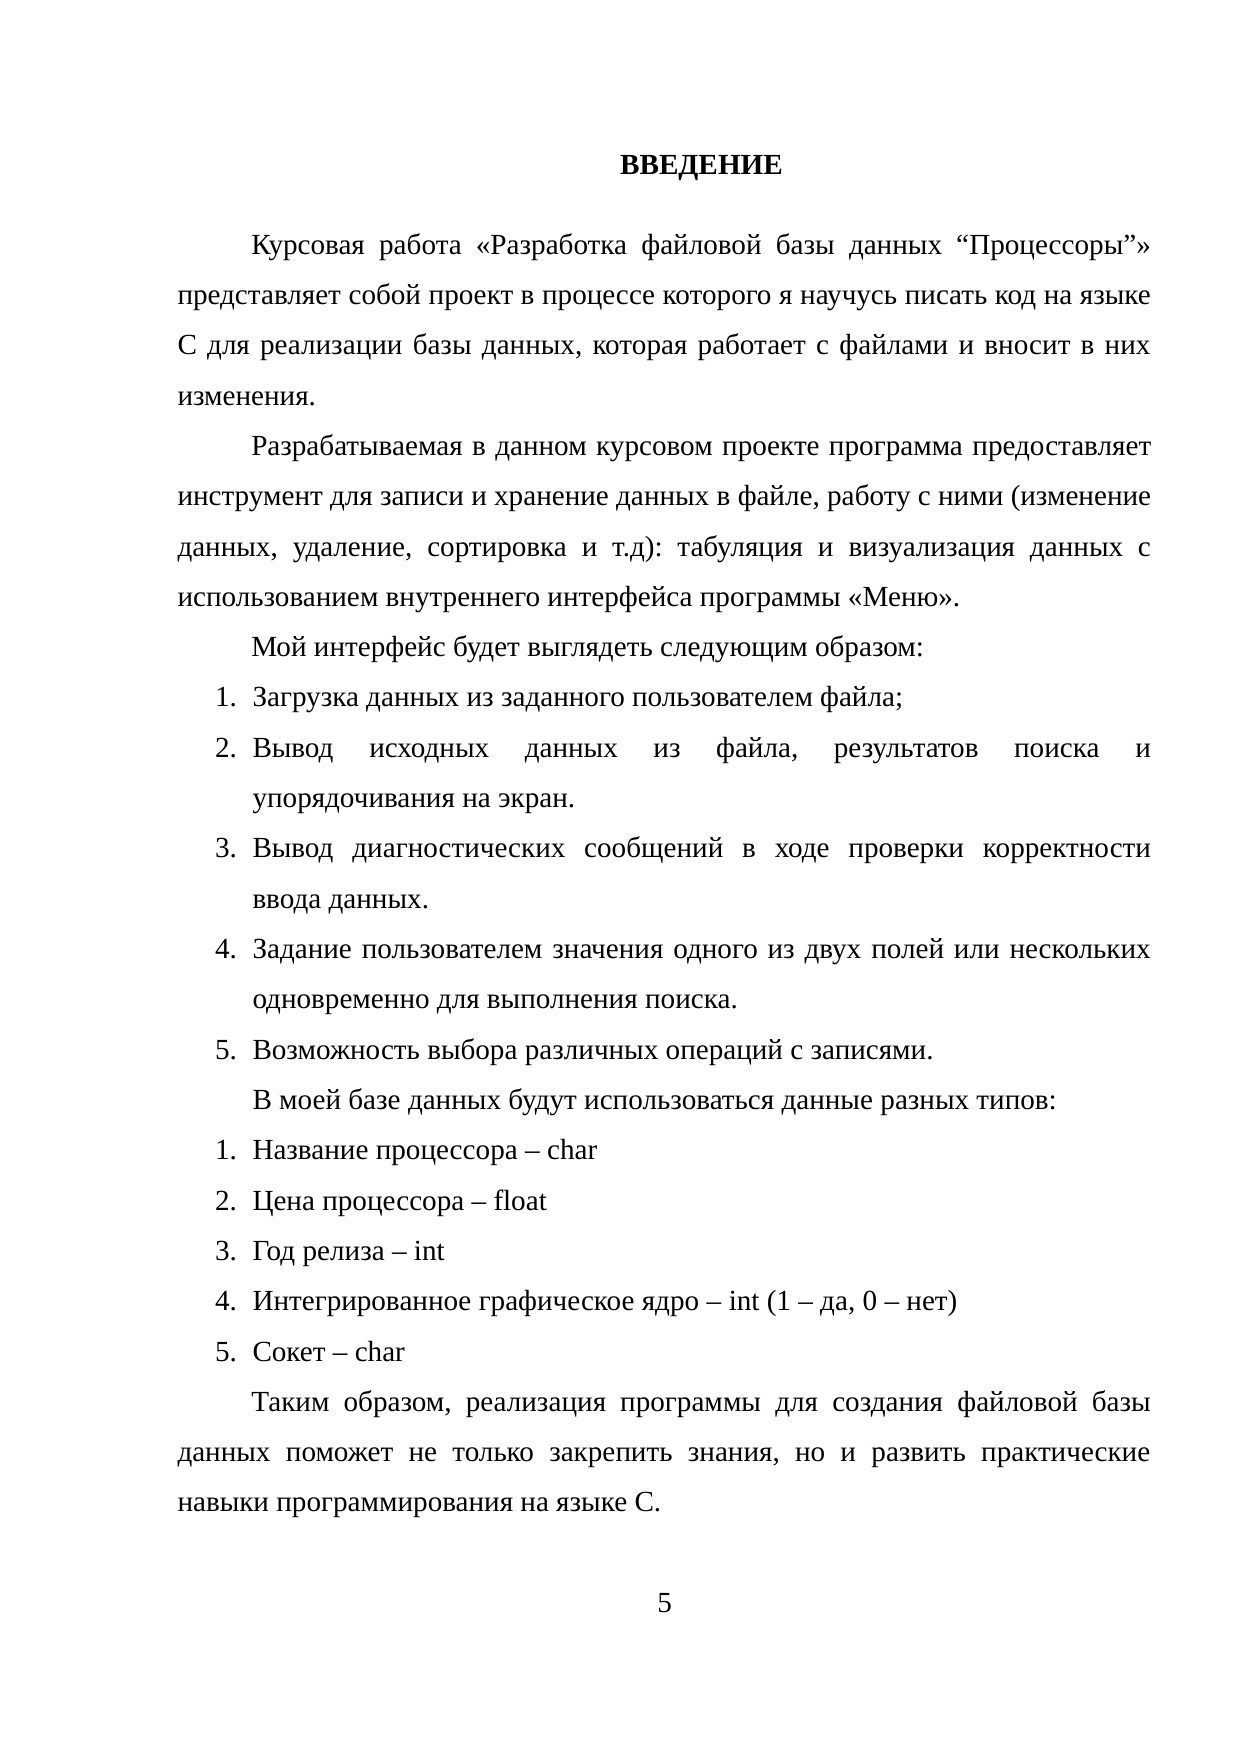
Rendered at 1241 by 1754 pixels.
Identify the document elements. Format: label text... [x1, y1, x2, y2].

list Загрузка данных из заданного пользователем файла; [215, 679, 1152, 713]
list Название процессора – char [215, 1132, 1152, 1166]
list Цена процессора – float [215, 1183, 1152, 1216]
list Год релиза – int [215, 1233, 1152, 1267]
text Таким образом, реализация программы для создания файловой базы данных поможет не только закрепить знания, но и развить практические навыки программирования на языке С. [177, 1384, 1152, 1518]
list В моей базе данных будут использоваться данные разных типов: [252, 1082, 1152, 1116]
text Мой интерфейс будет выглядеть следующим образом: [177, 629, 1152, 663]
list Задание пользователем значения одного из двух полей или нескольких одновременно для выполнения поиска. [215, 931, 1152, 1015]
text Разрабатываемая в данном курсовом проекте программа предоставляет инструмент для записи и хранение данных в файле, работу с ними (изменение данных, удаление, сортировка и т.д): табуляция и визуализация данных с использованием внутреннего интерфейса программы «Меню». [177, 428, 1152, 612]
list Интегрированное графическое ядро – int (1 – да, 0 – нет) [215, 1283, 1152, 1317]
list Возможность выбора различных операций с записями. [215, 1032, 1152, 1065]
list Вывод исходных данных из файла, результатов поиска и упорядочивания на экран. [215, 730, 1152, 814]
text ВВЕДЕНИЕ [177, 147, 1152, 181]
list Вывод диагностических сообщений в ходе проверки корректности ввода данных. [215, 831, 1152, 914]
text Курсовая работа «Разработка файловой базы данных “Процессоры”» представляет собой проект в процессе которого я научусь писать код на языке C для реализации базы данных, которая работает с файлами и вносит в них изменения. [177, 227, 1152, 411]
list Сокет – char [215, 1334, 1152, 1367]
